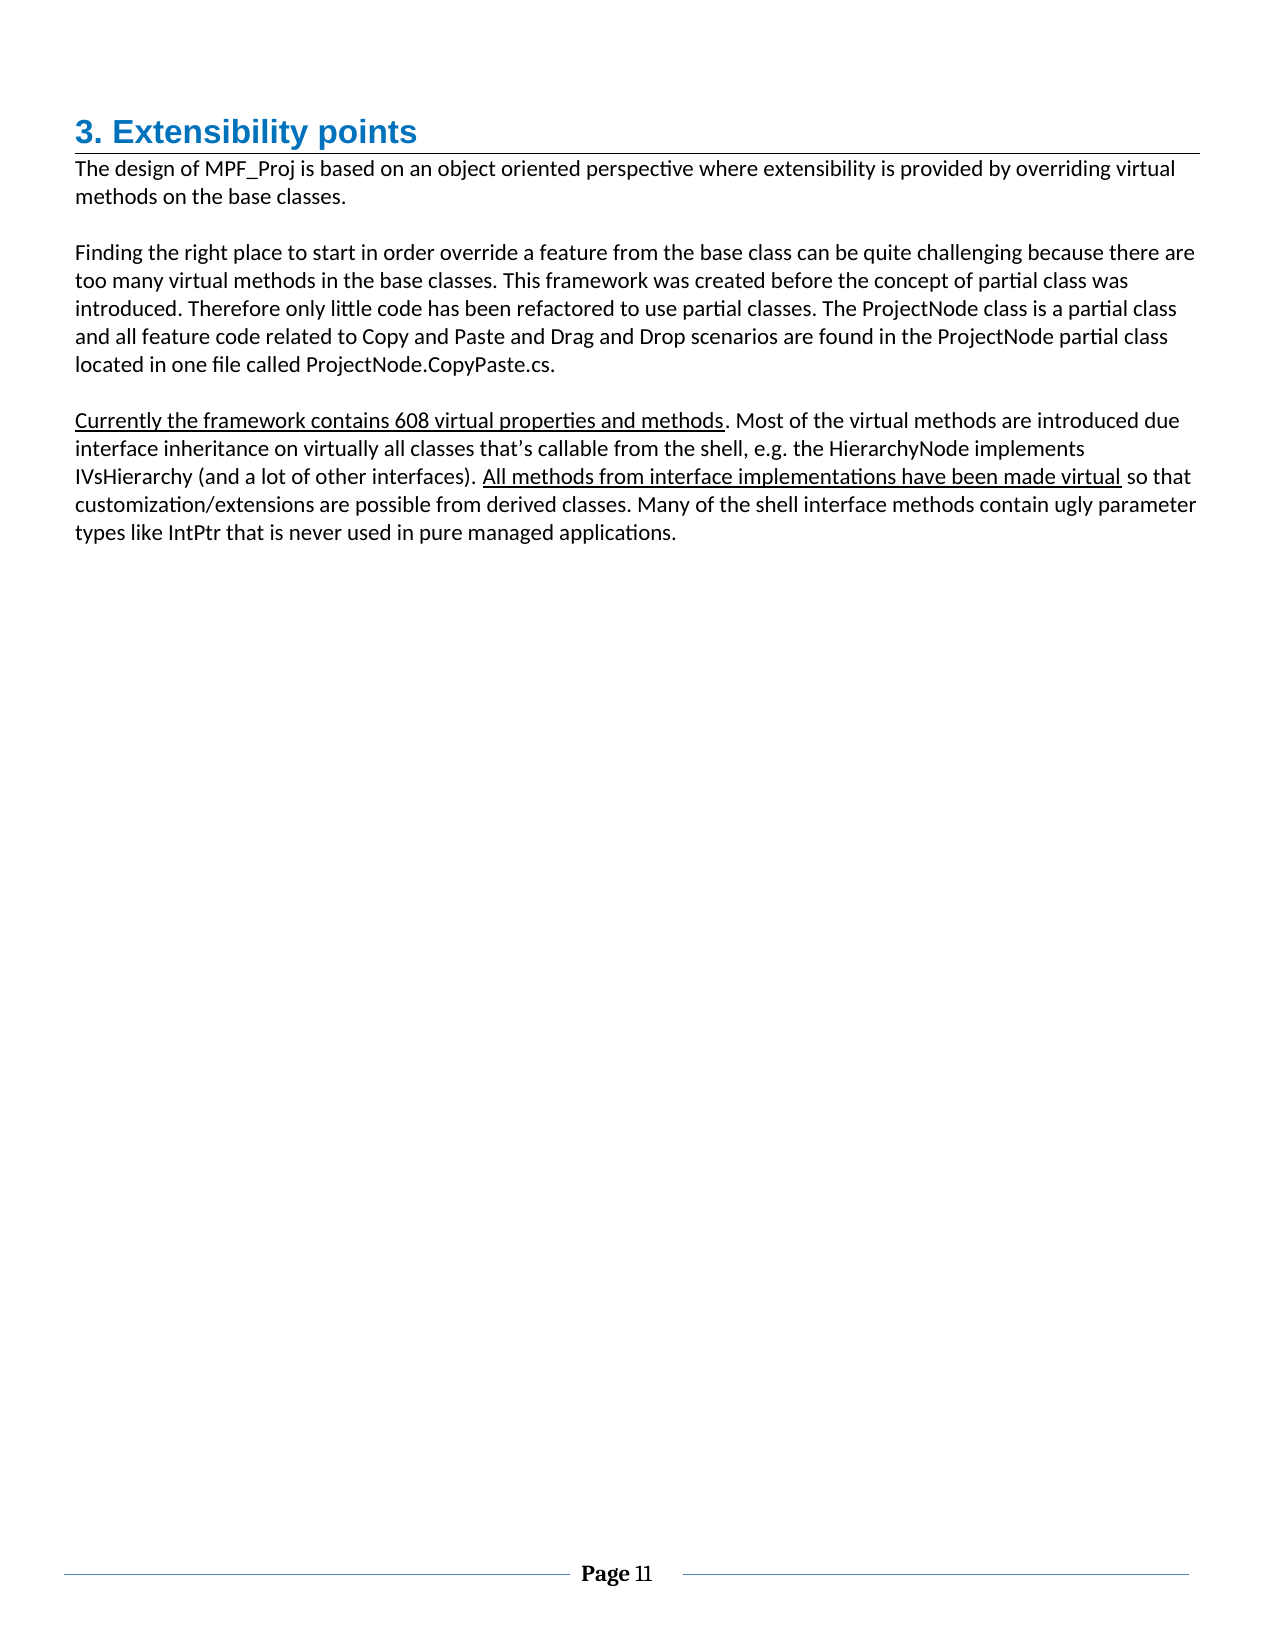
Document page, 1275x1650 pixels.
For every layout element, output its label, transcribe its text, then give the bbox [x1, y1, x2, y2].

text Finding the right place to start in order override a feature from the base class can be quite challenging because there are too many virtual methods in the base classes. This framework was created before the concept of partial class was introduced. Therefore only little code has been refactored to use partial classes. The ProjectNode class is a partial class and all feature code related to Copy and Paste and Drag and Drop scenarios are found in the ProjectNode partial class located in one file called ProjectNode.CopyPaste.cs. [75, 238, 1200, 378]
text The design of MPF_Proj is based on an object oriented perspective where extensibility is provided by overriding virtual methods on the base classes. [75, 154, 1200, 210]
subtitle Extensibility points [75, 112, 1200, 153]
text Currently the framework contains 608 virtual properties and methods. Most of the virtual methods are introduced due interface inheritance on virtually all classes that’s callable from the shell, e.g. the HierarchyNode implements IVsHierarchy (and a lot of other interfaces). All methods from interface implementations have been made virtual so that customization/extensions are possible from derived classes. Many of the shell interface methods contain ugly parameter types like IntPtr that is never used in pure managed applications. [75, 406, 1200, 546]
